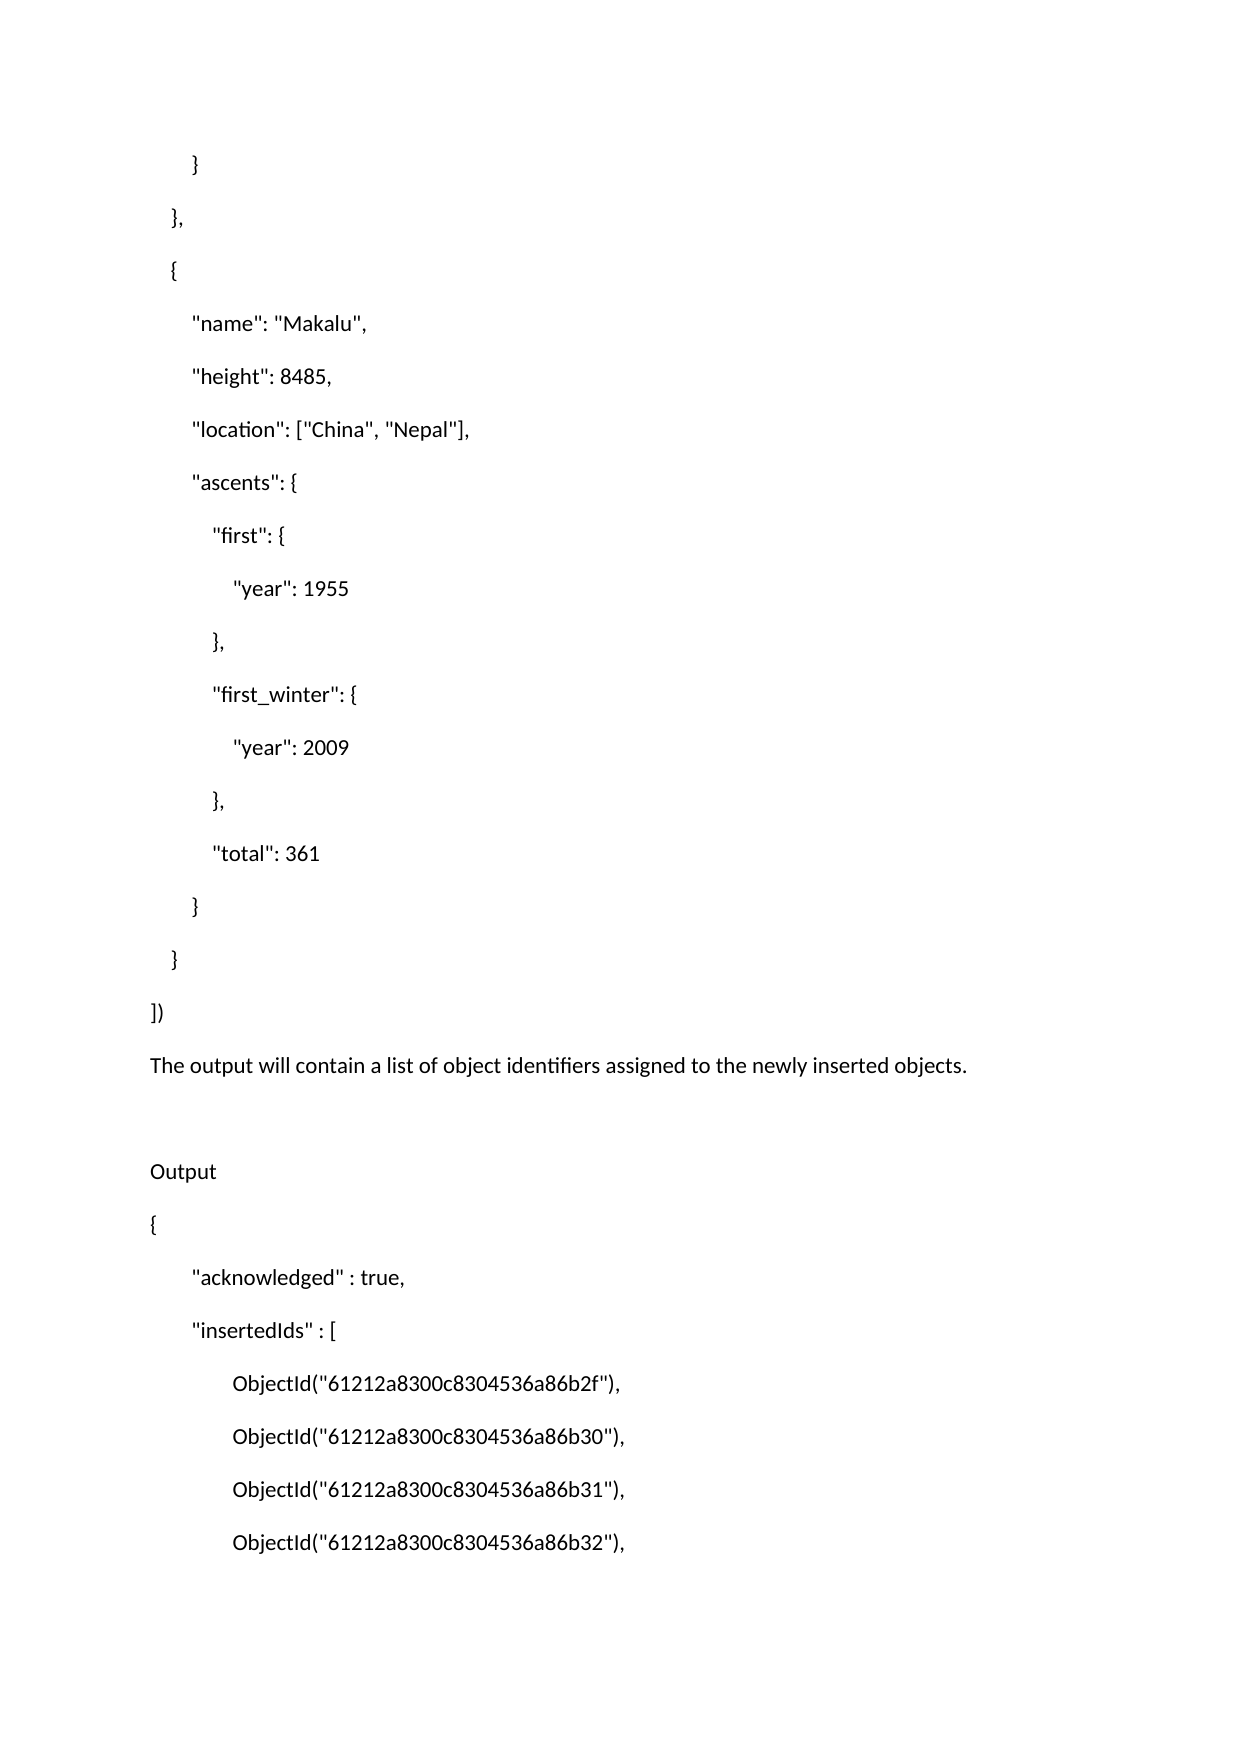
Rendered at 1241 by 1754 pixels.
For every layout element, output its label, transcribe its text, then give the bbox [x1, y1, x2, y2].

text "ascents": { [150, 468, 1090, 496]
text "total": 361 [150, 839, 1090, 867]
text ObjectId("61212a8300c8304536a86b30"), [150, 1422, 1090, 1451]
text ]) [150, 998, 1090, 1026]
text The output will contain a list of object identifiers assigned to the newly inserted objects. [150, 1051, 1090, 1079]
text ObjectId("61212a8300c8304536a86b2f"), [150, 1369, 1090, 1397]
text "insertedIds" : [ [150, 1316, 1090, 1344]
text Output [150, 1157, 1090, 1185]
text }, [150, 627, 1090, 655]
text "acknowledged" : true, [150, 1263, 1090, 1291]
text { [150, 1210, 1090, 1238]
text }, [150, 203, 1090, 231]
text }, [150, 786, 1090, 814]
text { [150, 256, 1090, 284]
text "name": "Makalu", [150, 309, 1090, 337]
text ObjectId("61212a8300c8304536a86b31"), [150, 1476, 1090, 1503]
text "first": { [150, 521, 1090, 549]
text } [150, 150, 1090, 178]
text } [150, 892, 1090, 920]
text "year": 1955 [150, 574, 1090, 602]
text } [150, 945, 1090, 973]
text "first_winter": { [150, 680, 1090, 708]
text "height": 8485, [150, 362, 1090, 390]
text "year": 2009 [150, 733, 1090, 761]
text "location": ["China", "Nepal"], [150, 415, 1090, 443]
text ObjectId("61212a8300c8304536a86b32"), [150, 1528, 1090, 1557]
